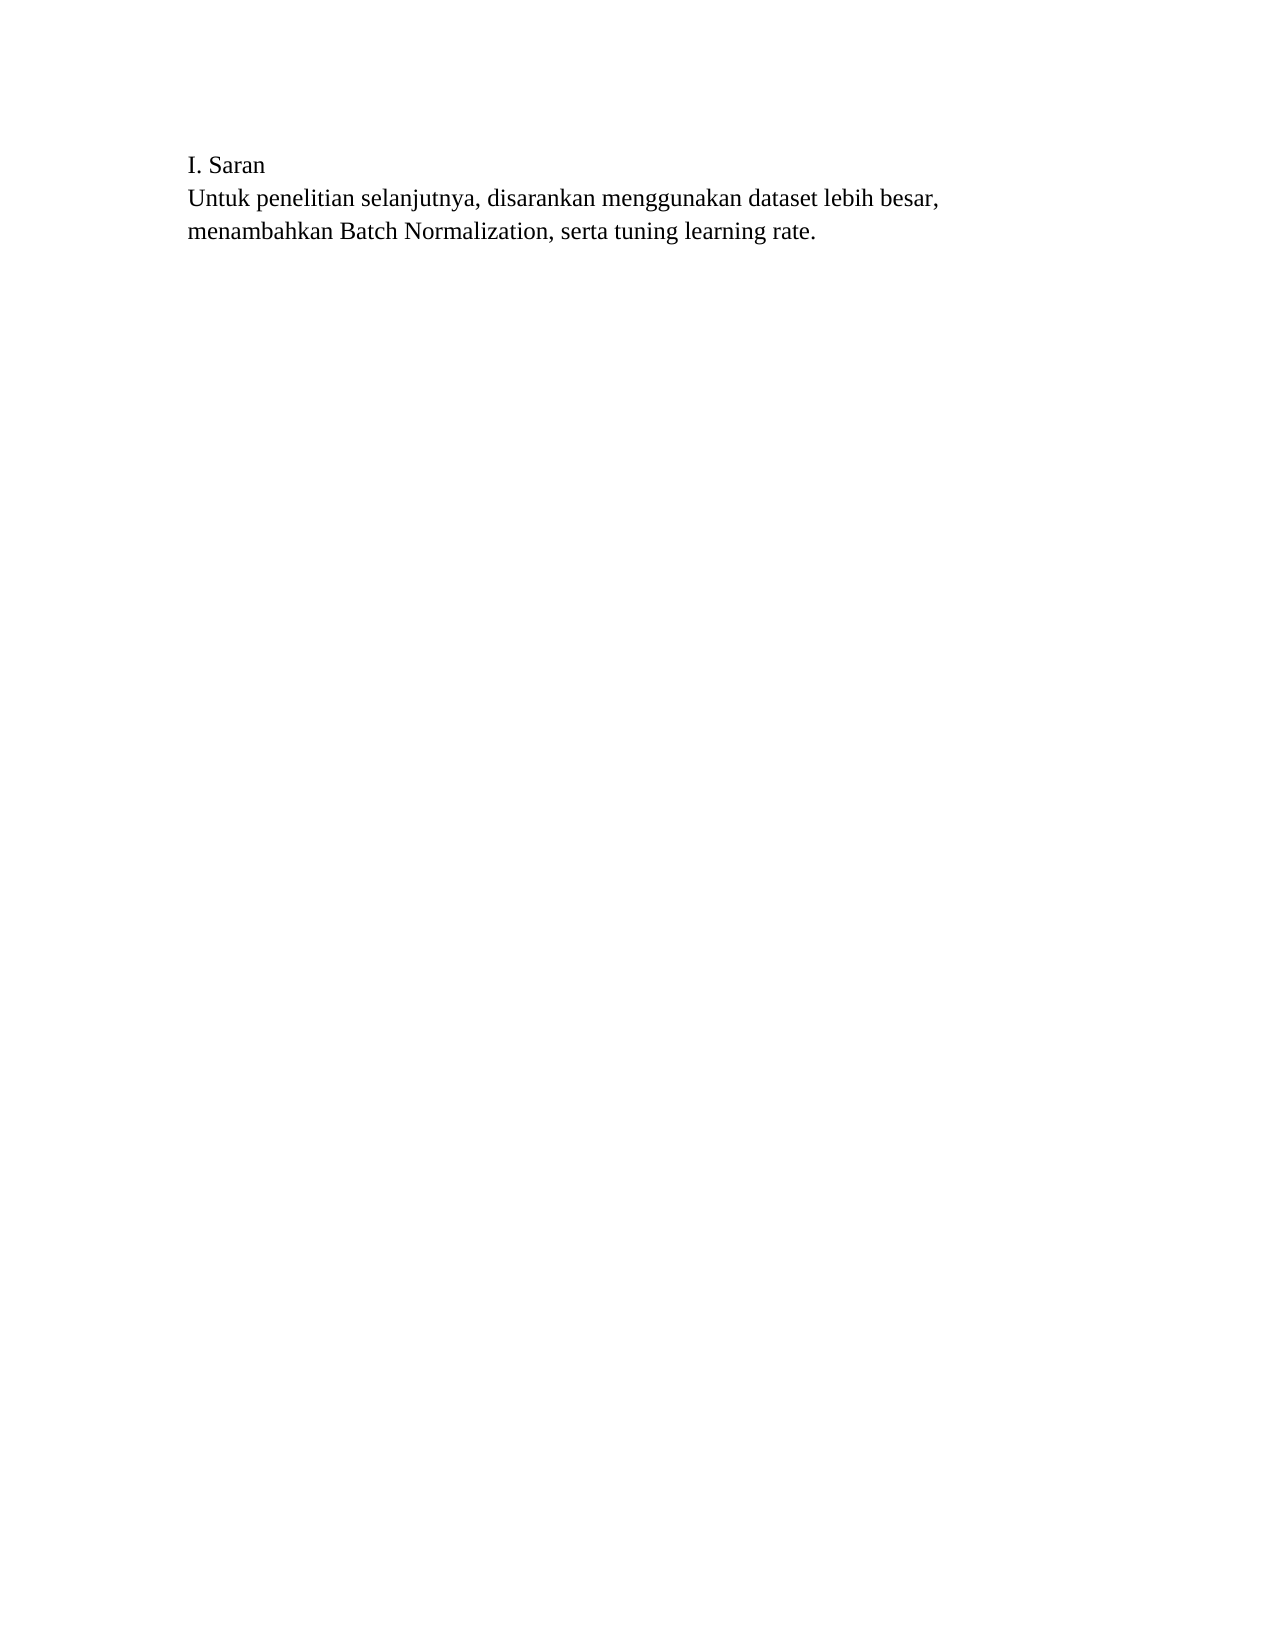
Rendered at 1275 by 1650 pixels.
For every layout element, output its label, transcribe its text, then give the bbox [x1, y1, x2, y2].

text I. Saran Untuk penelitian selanjutnya, disarankan menggunakan dataset lebih besar, menambahkan Batch Normalization, serta tuning learning rate. [187, 150, 1087, 278]
